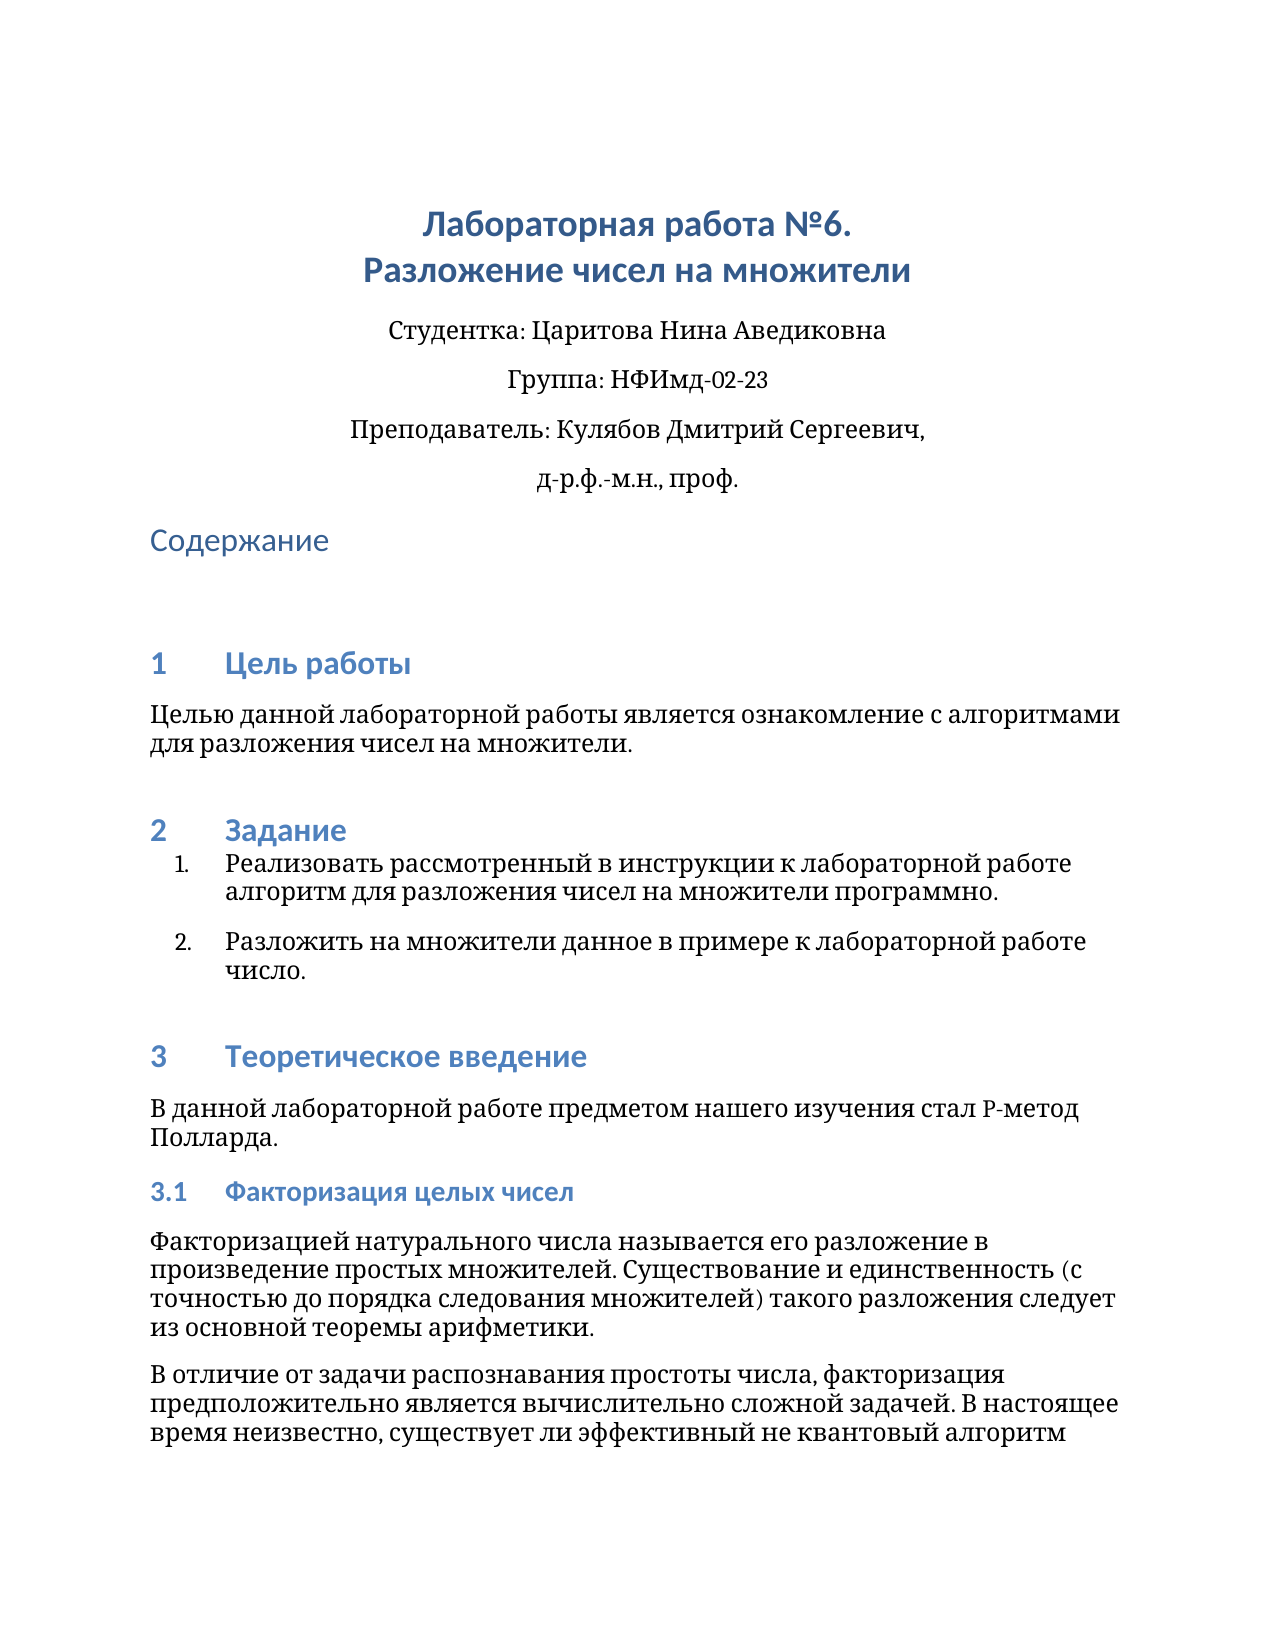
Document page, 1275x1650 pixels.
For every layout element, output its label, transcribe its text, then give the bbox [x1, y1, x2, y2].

text Преподаватель: Кулябов Дмитрий Сергеевич, [150, 416, 1125, 444]
subtitle 1 Цель работы [150, 642, 1125, 683]
list Реализовать рассмотренный в инструкции к лабораторной работе алгоритм для разложения чисел на множители программно. [175, 849, 1125, 907]
text Факторизацией натурального числа называется его разложение в произведение простых множителей. Существование и единственность (с точностью до порядка следования множителей) такого разложения следует из основной теоремы арифметики. [150, 1228, 1125, 1343]
text Целью данной лабораторной работы является ознакомление с алгоритмами для разложения чисел на множители. [150, 701, 1125, 759]
text В данной лабораторной работе предметом нашего изучения стал P-метод Полларда. [150, 1095, 1125, 1152]
subtitle 3 Теоретическое введение [150, 1035, 1125, 1076]
subtitle 3.1 Факторизация целых чисел [150, 1173, 1125, 1209]
text Студентка: Царитова Нина Аведиковна [150, 317, 1125, 345]
text д-р.ф.-м.н., проф. [150, 465, 1125, 494]
text Группа: НФИмд-02-23 [150, 366, 1125, 395]
subtitle 2 Задание [150, 809, 1125, 849]
list Разложить на множители данное в примере к лабораторной работе число. [175, 928, 1125, 985]
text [150, 1361, 1125, 1448]
title Лабораторная работа №6. Разложение чисел на множители [150, 200, 1125, 292]
